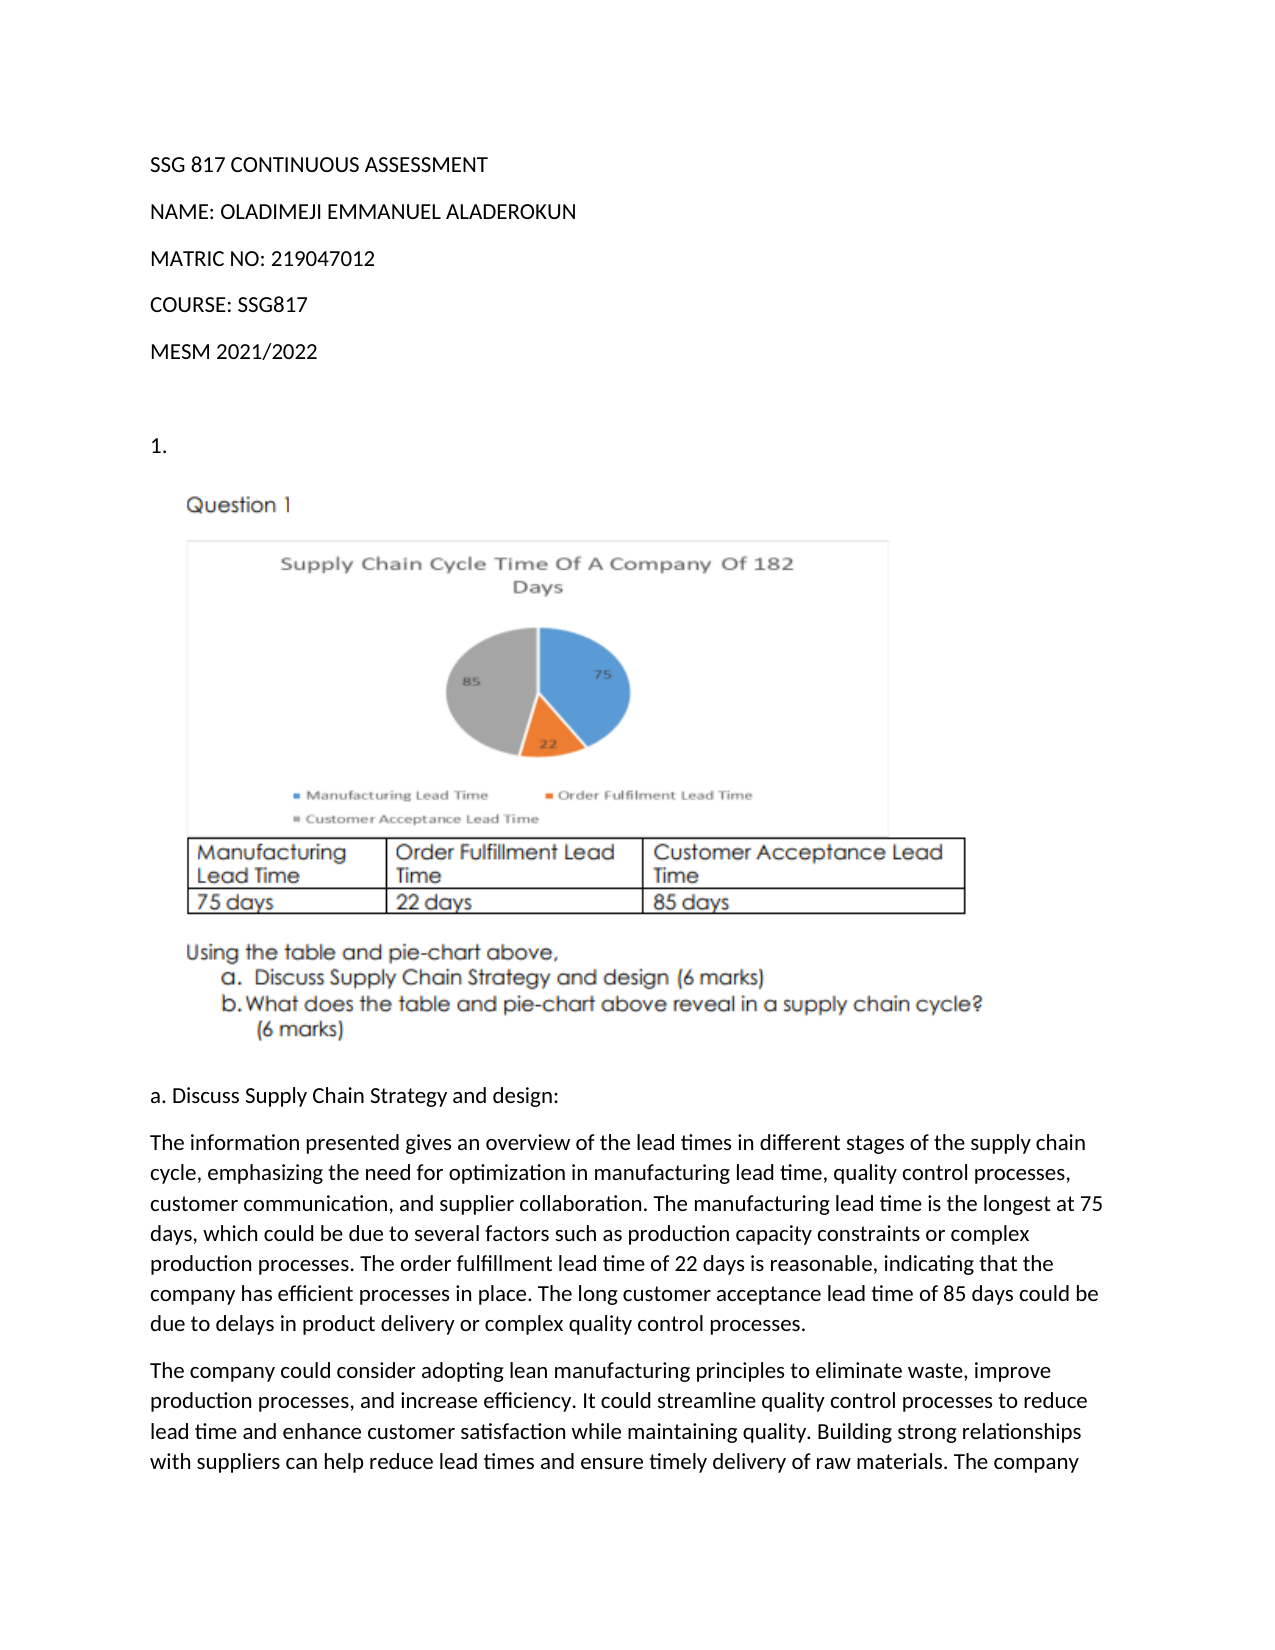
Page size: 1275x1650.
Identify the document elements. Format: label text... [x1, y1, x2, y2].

text NAME: OLADIMEJI EMMANUEL ALADEROKUN [150, 197, 1125, 225]
text 1. [150, 431, 1125, 459]
picture [150, 478, 1058, 1063]
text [150, 1356, 1125, 1475]
text COURSE: SSG817 [150, 291, 1125, 319]
text The information presented gives an overview of the lead times in different stages of the supply chain cycle, emphasizing the need for optimization in manufacturing lead time, quality control processes, customer communication, and supplier collaboration. The manufacturing lead time is the longest at 75 days, which could be due to several factors such as production capacity constraints or complex production processes. The order fulfillment lead time of 22 days is reasonable, indicating that the company has efficient processes in place. The long customer acceptance lead time of 85 days could be due to delays in product delivery or complex quality control processes. [150, 1128, 1125, 1337]
text a. Discuss Supply Chain Strategy and design: [150, 1081, 1125, 1109]
text MESM 2021/2022 [150, 337, 1125, 366]
text MATRIC NO: 219047012 [150, 244, 1125, 272]
text SSG 817 CONTINUOUS ASSESSMENT [150, 150, 1125, 178]
